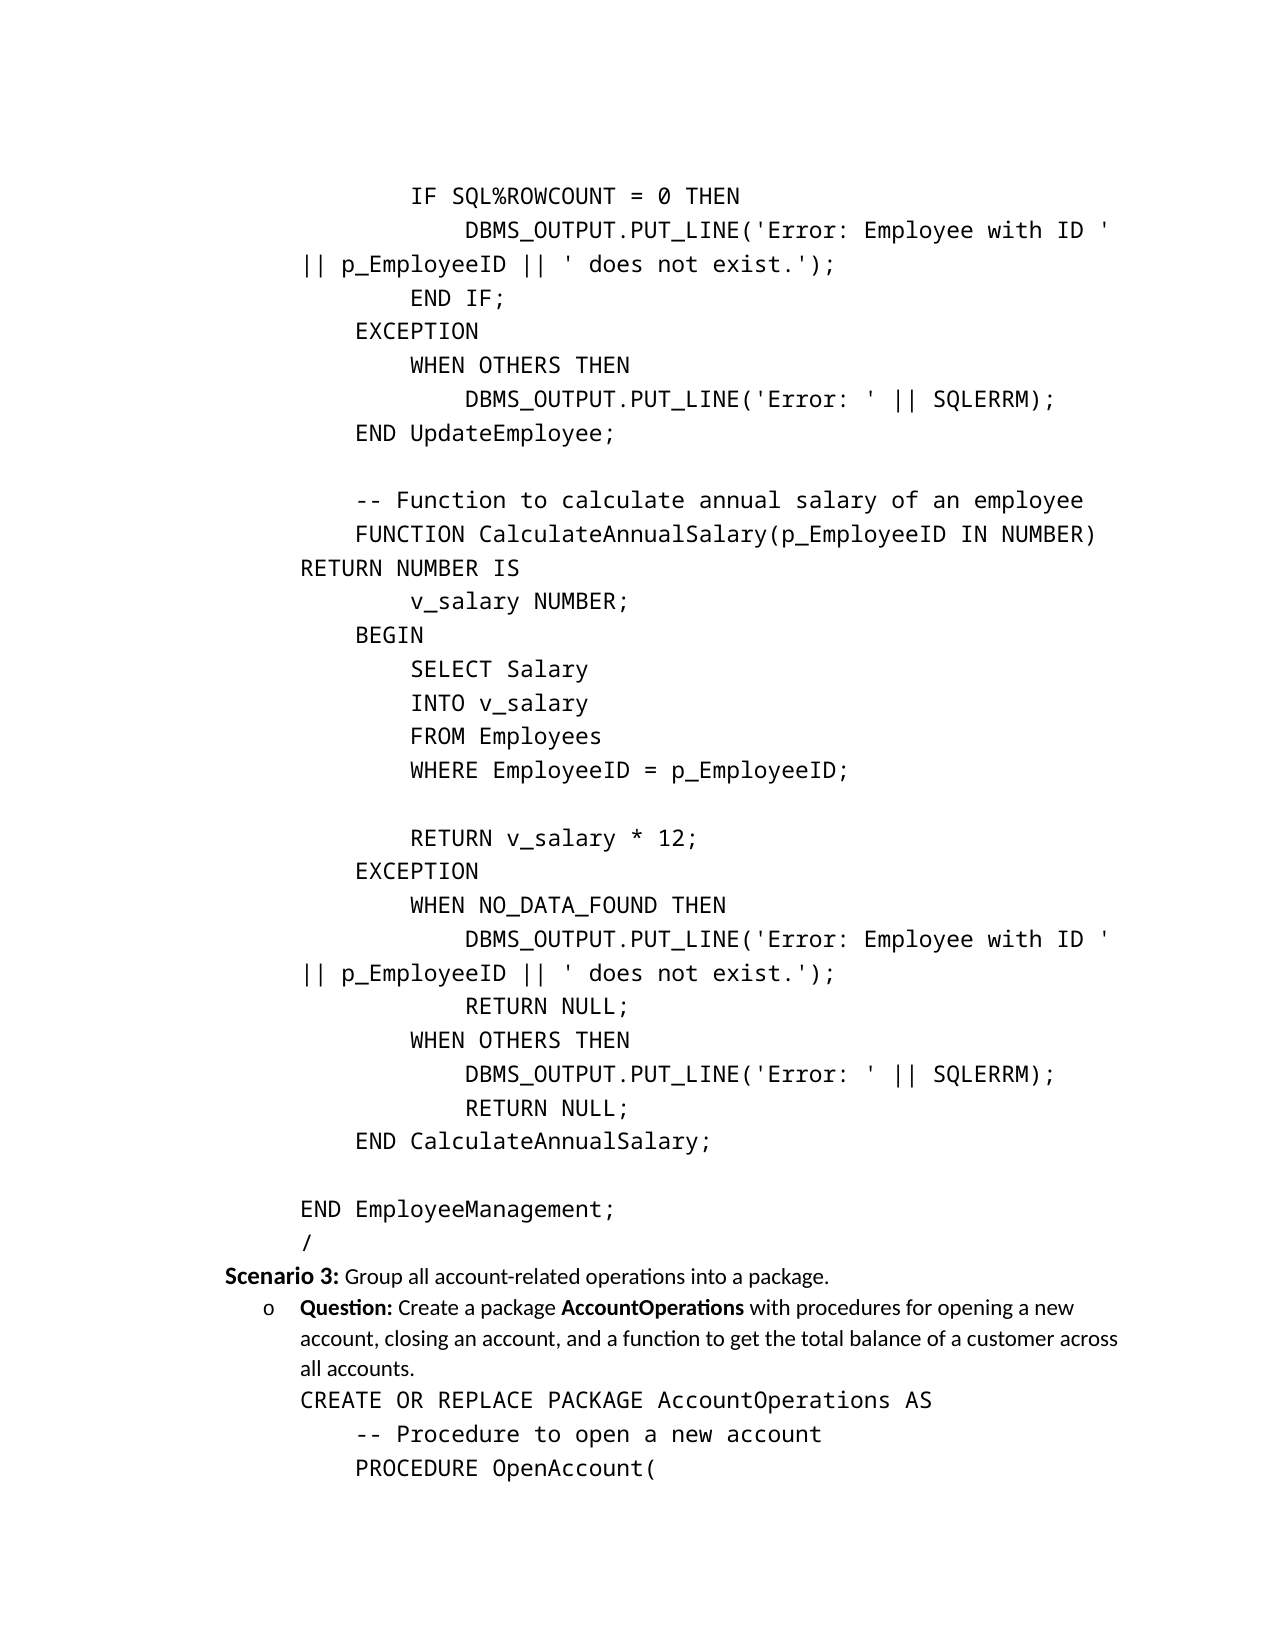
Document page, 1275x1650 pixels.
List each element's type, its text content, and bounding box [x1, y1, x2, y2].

text -- Procedure to open a new account [300, 1418, 1125, 1449]
text DBMS_OUTPUT.PUT_LINE('Error: Employee with ID ' || p_EmployeeID || ' does not exist.'); [300, 923, 1125, 988]
text END UpdateEmployee; [300, 416, 1125, 448]
text BEGIN [300, 619, 1125, 650]
list Question: Create a package AccountOperations with procedures for opening a new account, closing an account, and a function to get the total balance of a customer across all accounts. [262, 1293, 1125, 1382]
text Scenario 3: Group all account-related operations into a package. [225, 1260, 1125, 1291]
text WHEN OTHERS THEN [300, 1024, 1125, 1055]
text DBMS_OUTPUT.PUT_LINE('Error: Employee with ID ' || p_EmployeeID || ' does not exist.'); [300, 214, 1125, 279]
text RETURN NULL; [300, 1091, 1125, 1123]
text EXCEPTION [300, 315, 1125, 346]
text INTO v_salary [300, 686, 1125, 718]
text RETURN NULL; [300, 990, 1125, 1021]
text END IF; [300, 281, 1125, 313]
text / [300, 1226, 1125, 1258]
text FROM Employees [300, 720, 1125, 751]
text EXCEPTION [300, 855, 1125, 886]
text SELECT Salary [300, 653, 1125, 684]
text END EmployeeManagement; [300, 1193, 1125, 1224]
text PROCEDURE OpenAccount( [300, 1452, 1125, 1483]
text WHEN NO_DATA_FOUND THEN [300, 889, 1125, 920]
text RETURN v_salary * 12; [300, 821, 1125, 853]
text CREATE OR REPLACE PACKAGE AccountOperations AS [300, 1384, 1125, 1416]
text v_salary NUMBER; [300, 585, 1125, 616]
text END CalculateAnnualSalary; [300, 1125, 1125, 1156]
text IF SQL%ROWCOUNT = 0 THEN [300, 180, 1125, 211]
text DBMS_OUTPUT.PUT_LINE('Error: ' || SQLERRM); [300, 383, 1125, 414]
text WHEN OTHERS THEN [300, 349, 1125, 380]
text -- Function to calculate annual salary of an employee [300, 484, 1125, 515]
text WHERE EmployeeID = p_EmployeeID; [300, 754, 1125, 785]
text FUNCTION CalculateAnnualSalary(p_EmployeeID IN NUMBER) RETURN NUMBER IS [300, 518, 1125, 583]
text DBMS_OUTPUT.PUT_LINE('Error: ' || SQLERRM); [300, 1058, 1125, 1089]
